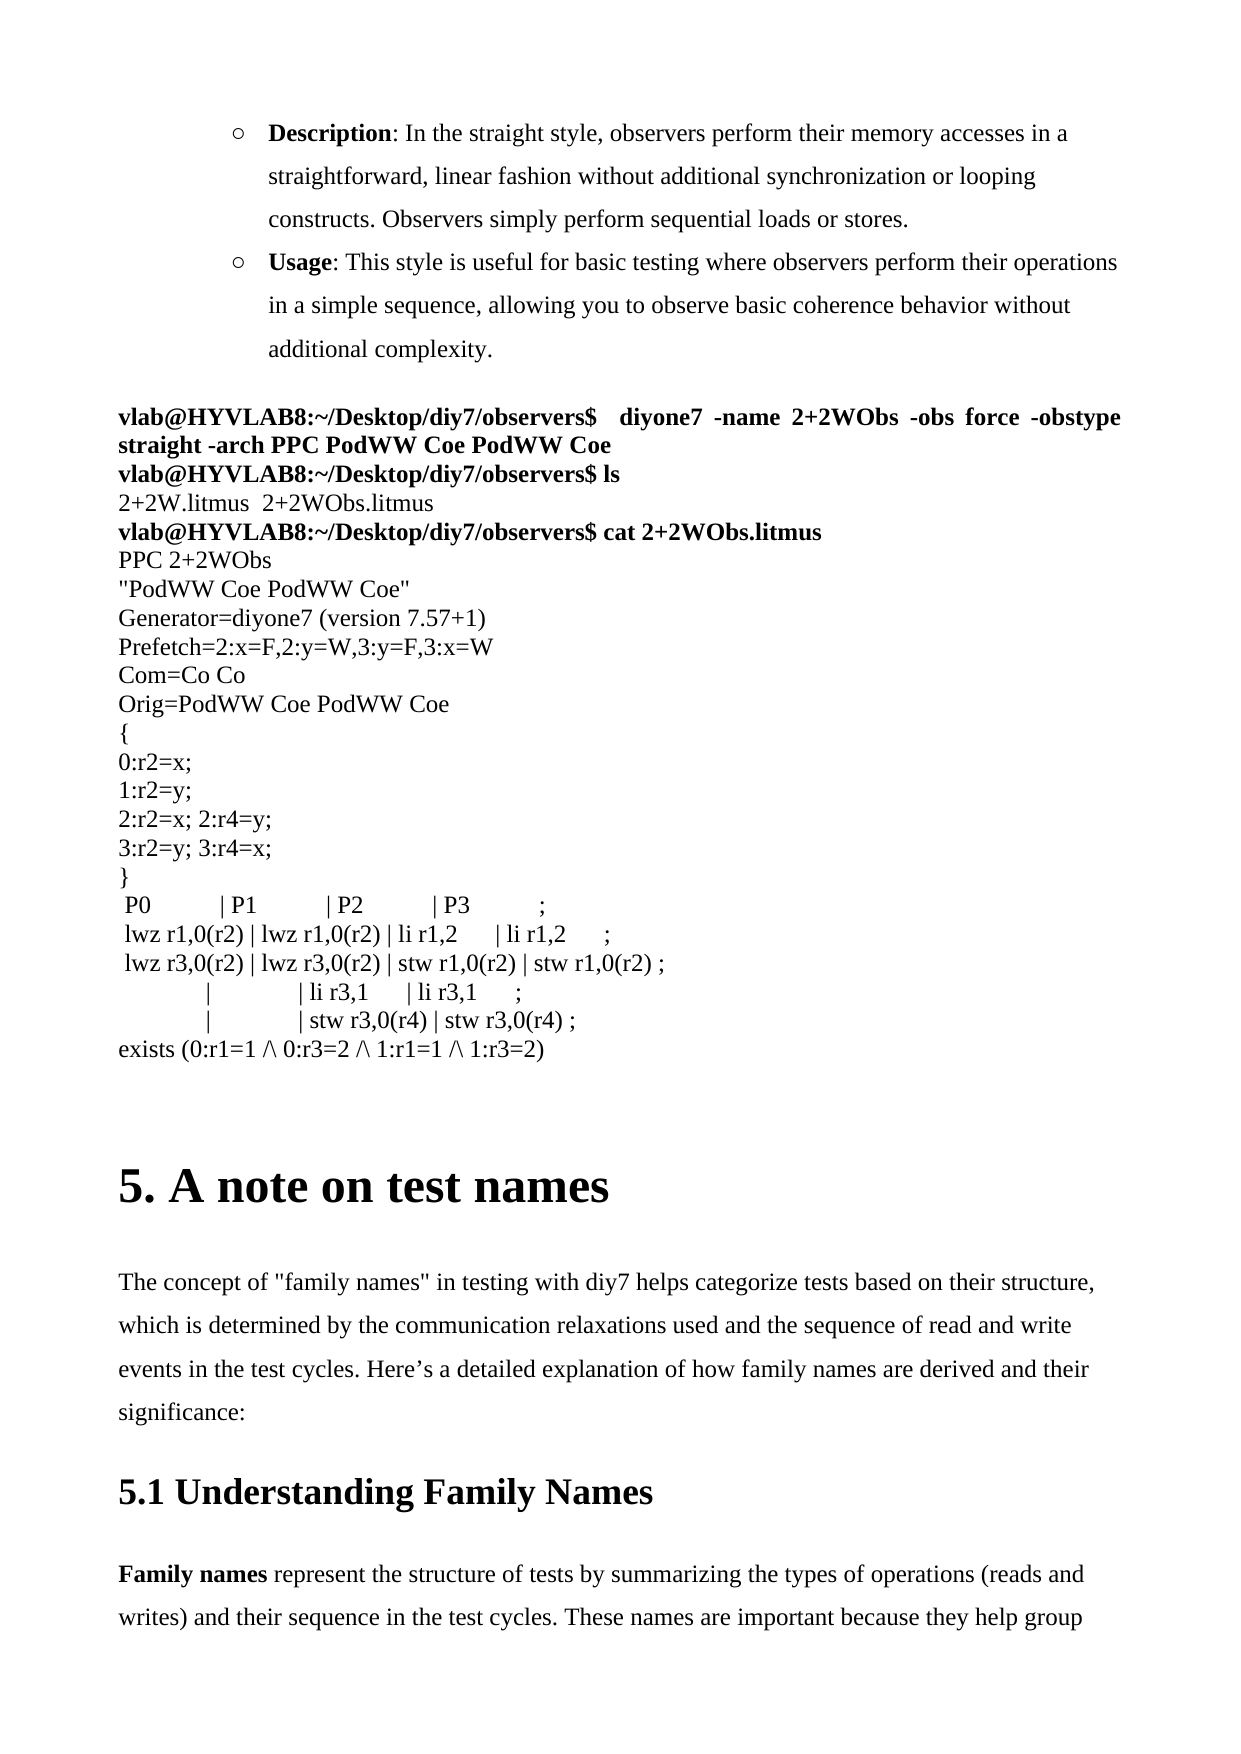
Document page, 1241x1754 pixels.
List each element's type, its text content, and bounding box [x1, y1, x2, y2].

text PPC 2+2WObs [118, 546, 1122, 574]
text vlab@HYVLAB8:~/Desktop/diy7/observers$ diyone7 -name 2+2WObs -obs force -obstype straight -arch PPC PodWW Coe PodWW Coe [118, 402, 1122, 459]
text 2:r2=x; 2:r4=y; [118, 804, 1122, 833]
text Generator=diyone7 (version 7.57+1) [118, 603, 1122, 632]
list Description: In the straight style, observers perform their memory accesses in a straightforward, linear fashion without additional synchronization or looping constructs. Observers simply perform sequential loads or stores. [231, 118, 1122, 233]
subtitle 5.1 Understanding Family Names [118, 1469, 1122, 1512]
text Orig=PodWW Coe PodWW Coe [118, 689, 1122, 718]
text lwz r1,0(r2) | lwz r1,0(r2) | li r1,2 | li r1,2 ; [118, 919, 1122, 948]
text 0:r2=x; [118, 747, 1122, 776]
text P0 | P1 | P2 | P3 ; [118, 891, 1122, 919]
text vlab@HYVLAB8:~/Desktop/diy7/observers$ cat 2+2WObs.litmus [118, 517, 1122, 546]
subtitle 5. A note on test names [118, 1156, 1122, 1214]
text Com=Co Co [118, 661, 1122, 689]
text | | stw r3,0(r4) | stw r3,0(r4) ; [118, 1006, 1122, 1034]
text The concept of "family names" in testing with diy7 helps categorize tests based on their structure, which is determined by the communication relaxations used and the sequence of read and write events in the test cycles. Here’s a detailed explanation of how family names are derived and their significance: [118, 1267, 1122, 1426]
list Usage: This style is useful for basic testing where observers perform their operations in a simple sequence, allowing you to observe basic coherence behavior without additional complexity. [231, 247, 1122, 362]
text { [118, 718, 1122, 747]
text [118, 1559, 1122, 1631]
text Prefetch=2:x=F,2:y=W,3:y=F,3:x=W [118, 632, 1122, 661]
text | | li r3,1 | li r3,1 ; [118, 977, 1122, 1006]
text 1:r2=y; [118, 776, 1122, 804]
text } [118, 862, 1122, 891]
text 3:r2=y; 3:r4=x; [118, 833, 1122, 862]
text "PodWW Coe PodWW Coe" [118, 574, 1122, 603]
text vlab@HYVLAB8:~/Desktop/diy7/observers$ ls [118, 459, 1122, 488]
text 2+2W.litmus 2+2WObs.litmus [118, 488, 1122, 517]
text exists (0:r1=1 /\ 0:r3=2 /\ 1:r1=1 /\ 1:r3=2) [118, 1034, 1122, 1063]
text lwz r3,0(r2) | lwz r3,0(r2) | stw r1,0(r2) | stw r1,0(r2) ; [118, 948, 1122, 977]
